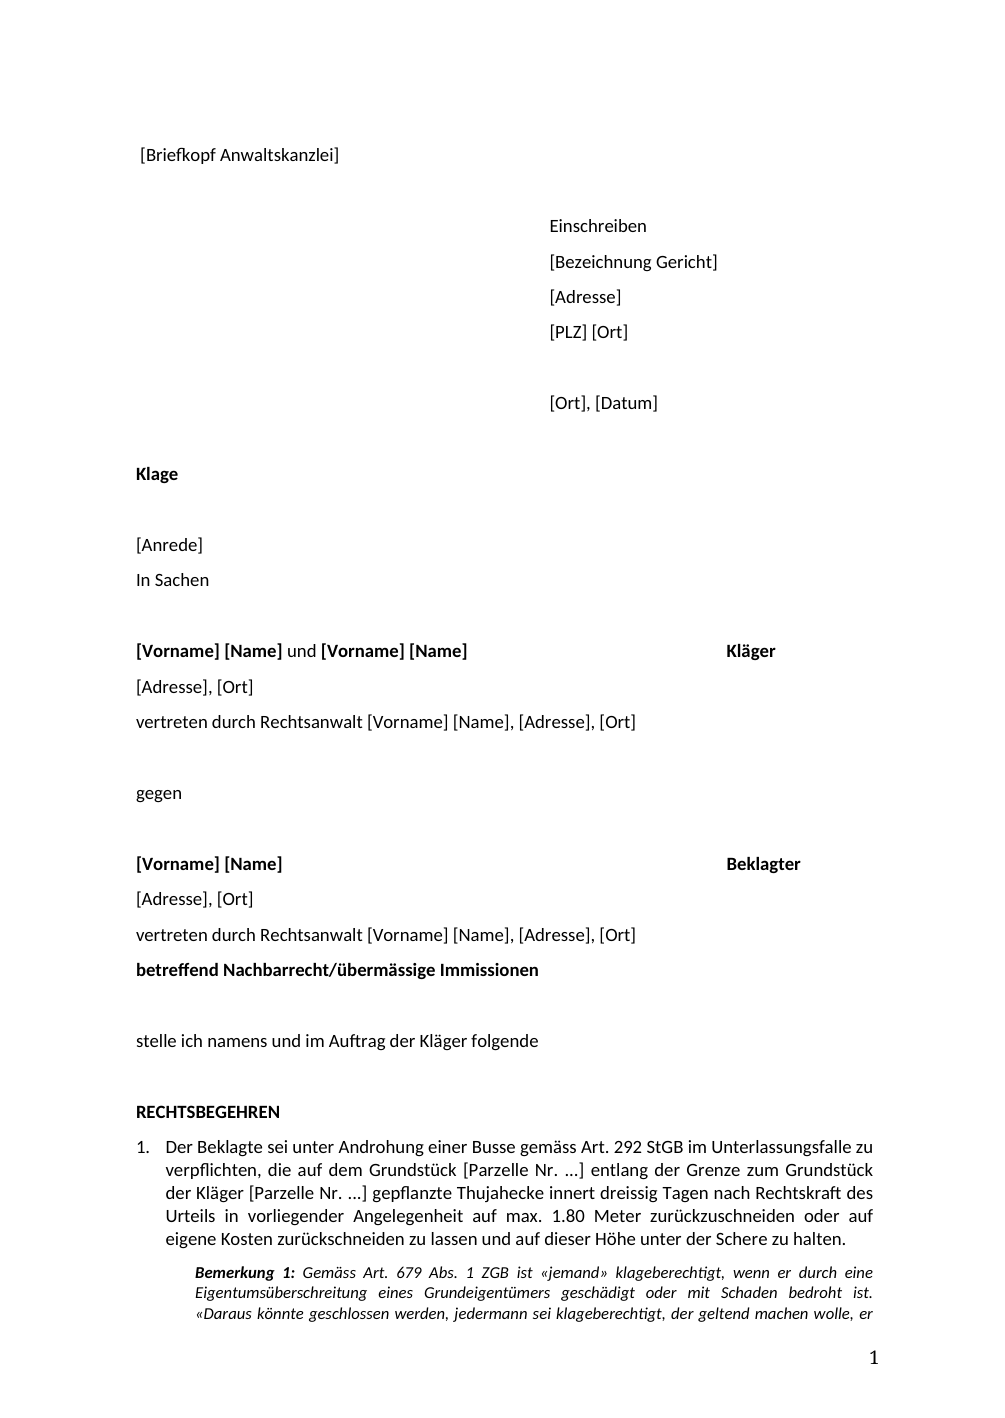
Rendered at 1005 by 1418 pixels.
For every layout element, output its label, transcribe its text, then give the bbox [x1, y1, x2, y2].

text [Adresse], [Ort] [136, 887, 874, 910]
text stelle ich namens und im Auftrag der Kläger folgende [136, 1029, 874, 1052]
text [Ort], [Datum] [136, 392, 874, 414]
text [Vorname] [Name] Beklagter [136, 852, 874, 875]
text [Anrede] [136, 533, 874, 556]
text [PLZ] [Ort] [136, 321, 874, 344]
text RECHTSBEGEHREN [136, 1100, 874, 1123]
text Einschreiben [136, 214, 874, 237]
list Der Beklagte sei unter Androhung einer Busse gemäss Art. 292 StGB im Unterlassungsfalle zu verpflichten, die auf dem Grundstück [Parzelle Nr. ...] entlang der Grenze zum Grundstück der Kläger [Parzelle Nr. ...] gepflanzte Thujahecke innert dreissig Tagen nach Rechtskraft des Urteils in vorliegender Angelegenheit auf max. 1.80 Meter zurückzuschneiden oder auf eigene Kosten zurückschneiden zu lassen und auf dieser Höhe unter der Schere zu halten. [136, 1135, 874, 1250]
text vertreten durch Rechtsanwalt [Vorname] [Name], [Adresse], [Ort] [136, 710, 874, 733]
text betreffend Nachbarrecht/übermässige Immissionen [136, 958, 874, 981]
text vertreten durch Rechtsanwalt [Vorname] [Name], [Adresse], [Ort] [136, 923, 874, 946]
text Klage [136, 462, 874, 485]
text [Adresse] [136, 285, 874, 308]
text [Bezeichnung Gericht] [136, 250, 874, 273]
text gegen [136, 781, 874, 804]
text [Vorname] [Name] und [Vorname] [Name] Kläger [136, 639, 874, 662]
text [Adresse], [Ort] [136, 675, 874, 698]
text [Briefkopf Anwaltskanzlei] [136, 144, 874, 167]
text In Sachen [136, 569, 874, 592]
